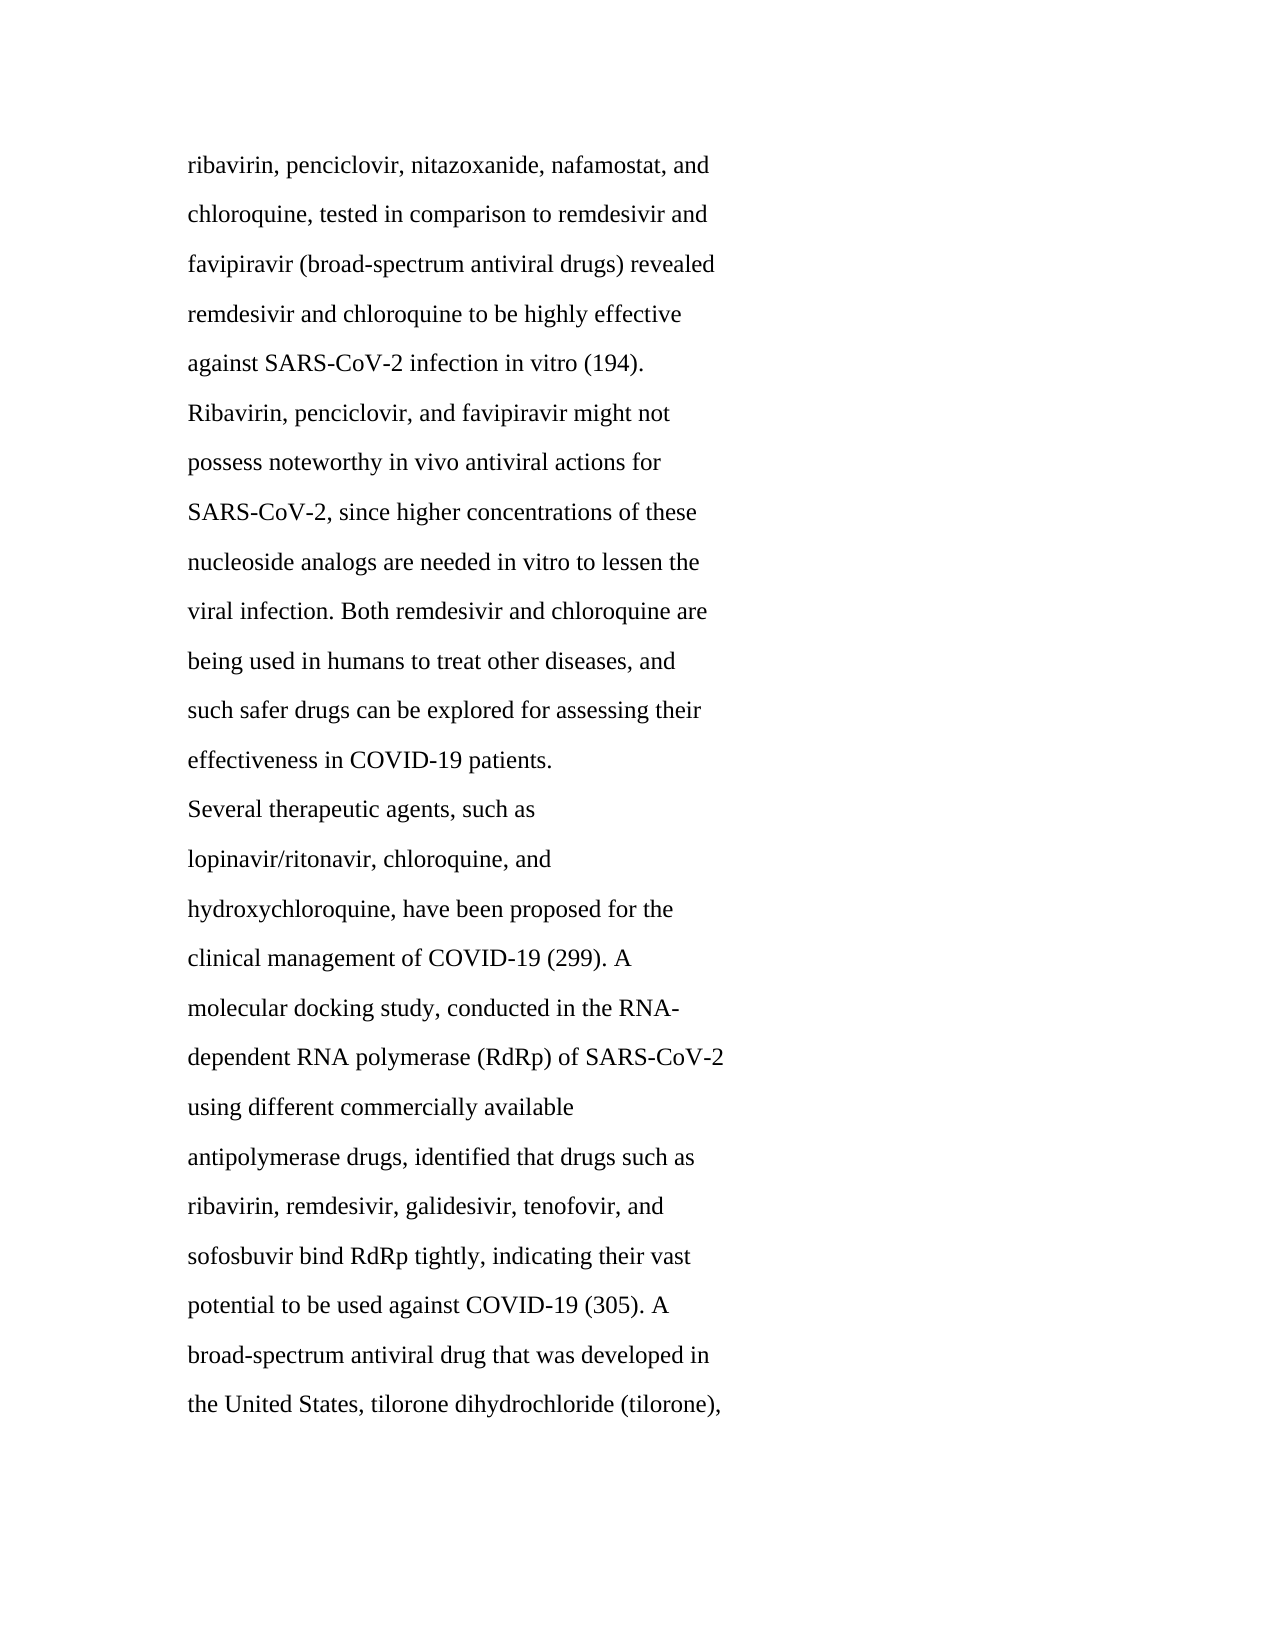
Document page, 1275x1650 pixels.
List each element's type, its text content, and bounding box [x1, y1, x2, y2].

text being used in humans to treat other diseases, and [187, 646, 1087, 674]
text ribavirin, penciclovir, nitazoxanide, nafamostat, and [187, 150, 1087, 179]
text broad-spectrum antiviral drug that was developed in [187, 1340, 1087, 1369]
text SARS-CoV-2, since higher concentrations of these [187, 497, 1087, 526]
text such safer drugs can be explored for assessing their [187, 695, 1087, 724]
text potential to be used against COVID-19 (305). A [187, 1290, 1087, 1319]
text sofosbuvir bind RdRp tightly, indicating their vast [187, 1241, 1087, 1269]
text antipolymerase drugs, identified that drugs such as [187, 1142, 1087, 1170]
text the United States, tilorone dihydrochloride (tilorone), [187, 1389, 1087, 1418]
text against SARS-CoV-2 infection in vitro (194). [187, 348, 1087, 377]
text dependent RNA polymerase (RdRp) of SARS-CoV-2 [187, 1042, 1087, 1071]
text possess noteworthy in vivo antiviral actions for [187, 447, 1087, 476]
text Ribavirin, penciclovir, and favipiravir might not [187, 398, 1087, 427]
text lopinavir/ritonavir, chloroquine, and [187, 844, 1087, 873]
text using different commercially available [187, 1092, 1087, 1121]
text remdesivir and chloroquine to be highly effective [187, 299, 1087, 327]
text clinical management of COVID-19 (299). A [187, 943, 1087, 972]
text hydroxychloroquine, have been proposed for the [187, 894, 1087, 922]
text nucleoside analogs are needed in vitro to lessen the [187, 547, 1087, 575]
text favipiravir (broad-spectrum antiviral drugs) revealed [187, 249, 1087, 278]
text effectiveness in COVID-19 patients. [187, 745, 1087, 774]
text ribavirin, remdesivir, galidesivir, tenofovir, and [187, 1191, 1087, 1220]
text chloroquine, tested in comparison to remdesivir and [187, 199, 1087, 228]
text molecular docking study, conducted in the RNA- [187, 993, 1087, 1022]
text Several therapeutic agents, such as [187, 794, 1087, 823]
text viral infection. Both remdesivir and chloroquine are [187, 596, 1087, 625]
